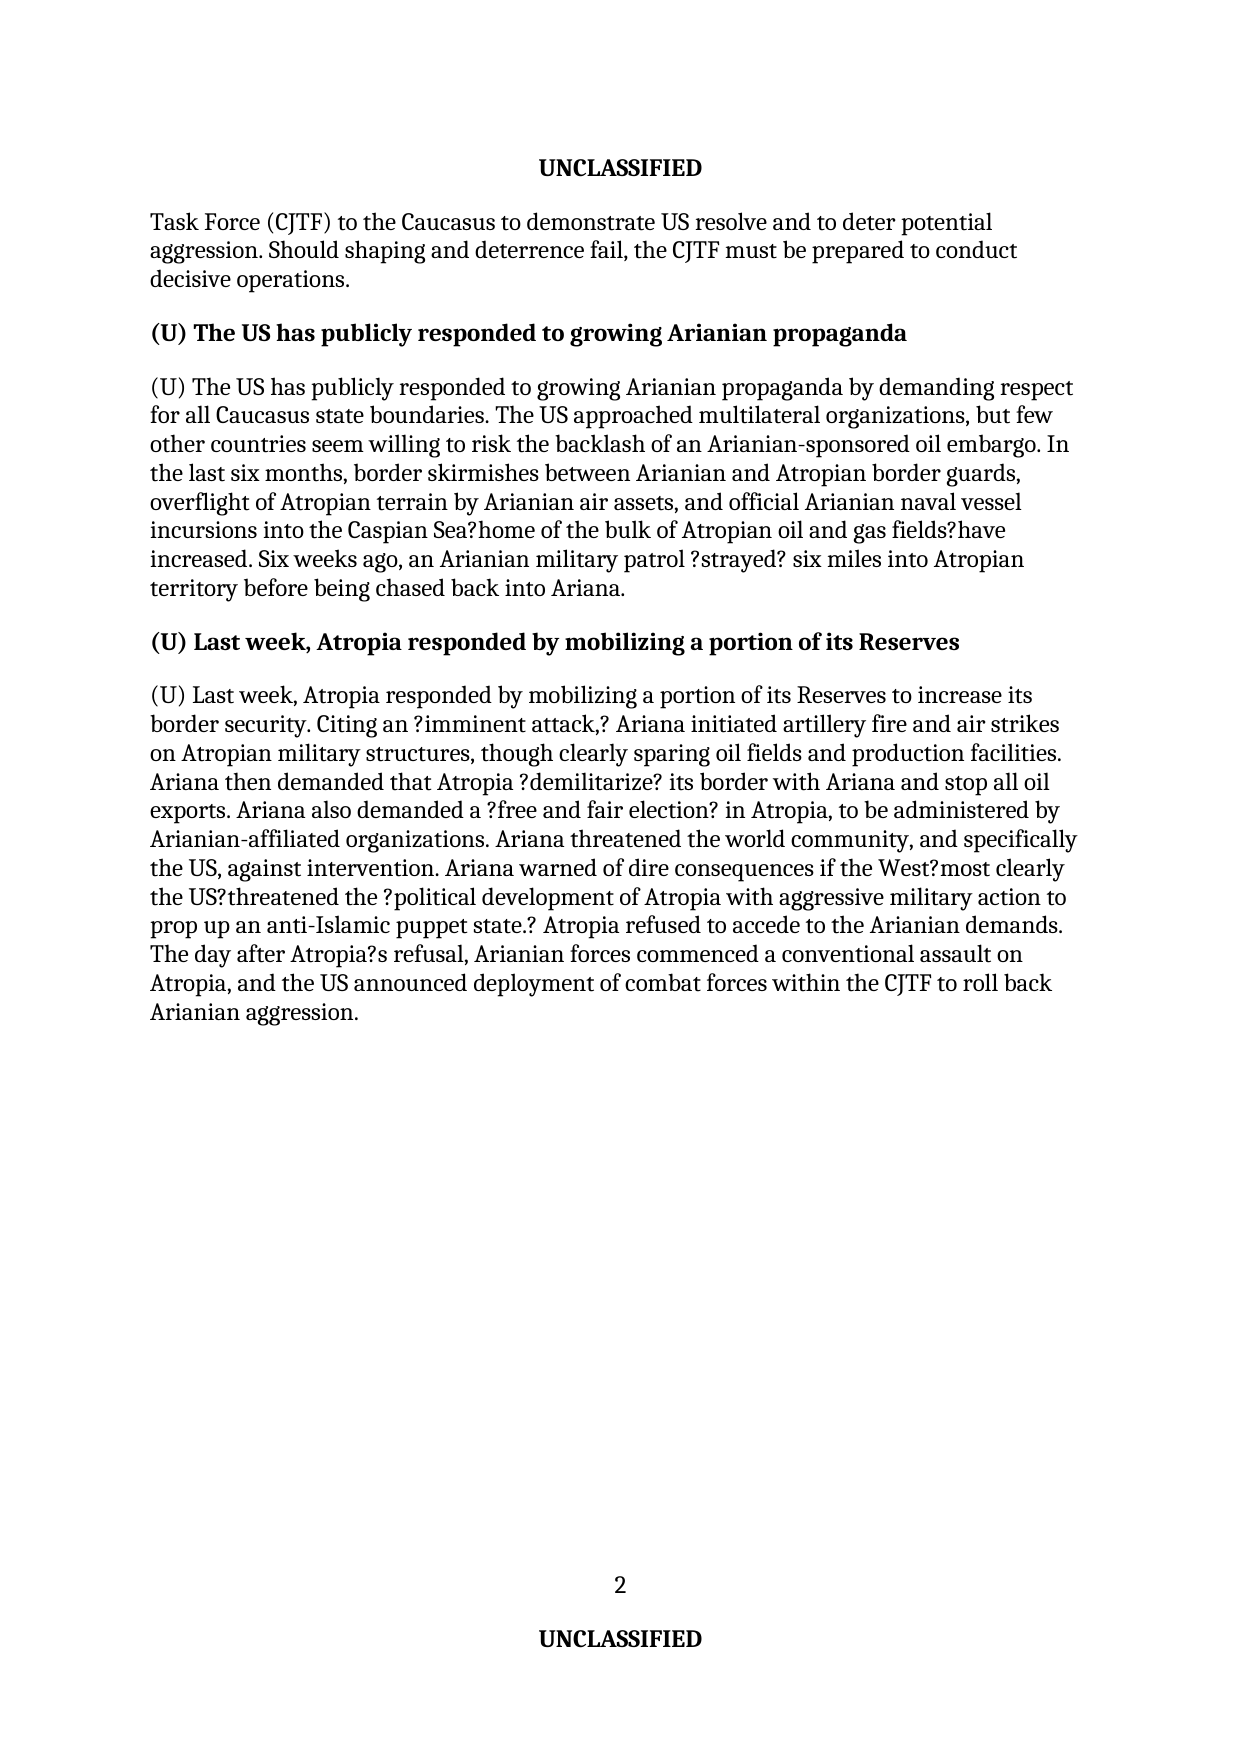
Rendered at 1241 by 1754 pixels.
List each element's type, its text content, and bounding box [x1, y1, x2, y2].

text (U) The US has publicly responded to growing Arianian propaganda [150, 319, 1090, 347]
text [150, 207, 1090, 294]
text (U) Last week, Atropia responded by mobilizing a portion of its Reserves [150, 627, 1090, 656]
text (U) Last week, Atropia responded by mobilizing a portion of its Reserves to increase its border security. Citing an ?imminent attack,? Ariana initiated artillery fire and air strikes on Atropian military structures, though clearly sparing oil fields and production facilities. Ariana then demanded that Atropia ?demilitarize? its border with Ariana and stop all oil exports. Ariana also demanded a ?free and fair election? in Atropia, to be administered by Arianian-affiliated organizations. Ariana threatened the world community, and specifically the US, against intervention. Ariana warned of dire consequences if the West?most clearly the US?threatened the ?political development of Atropia with aggressive military action to prop up an anti-Islamic puppet state.? Atropia refused to accede to the Arianian demands. The day after Atropia?s refusal, Arianian forces commenced a conventional assault on Atropia, and the US announced deployment of combat forces within the CJTF to roll back Arianian aggression. [150, 681, 1090, 1026]
text (U) The US has publicly responded to growing Arianian propaganda by demanding respect for all Caucasus state boundaries. The US approached multilateral organizations, but few other countries seem willing to risk the backlash of an Arianian-sponsored oil embargo. In the last six months, border skirmishes between Arianian and Atropian border guards, overflight of Atropian terrain by Arianian air assets, and official Arianian naval vessel incursions into the Caspian Sea?home of the bulk of Atropian oil and gas fields?have increased. Six weeks ago, an Arianian military patrol ?strayed? six miles into Atropian territory before being chased back into Ariana. [150, 372, 1090, 602]
